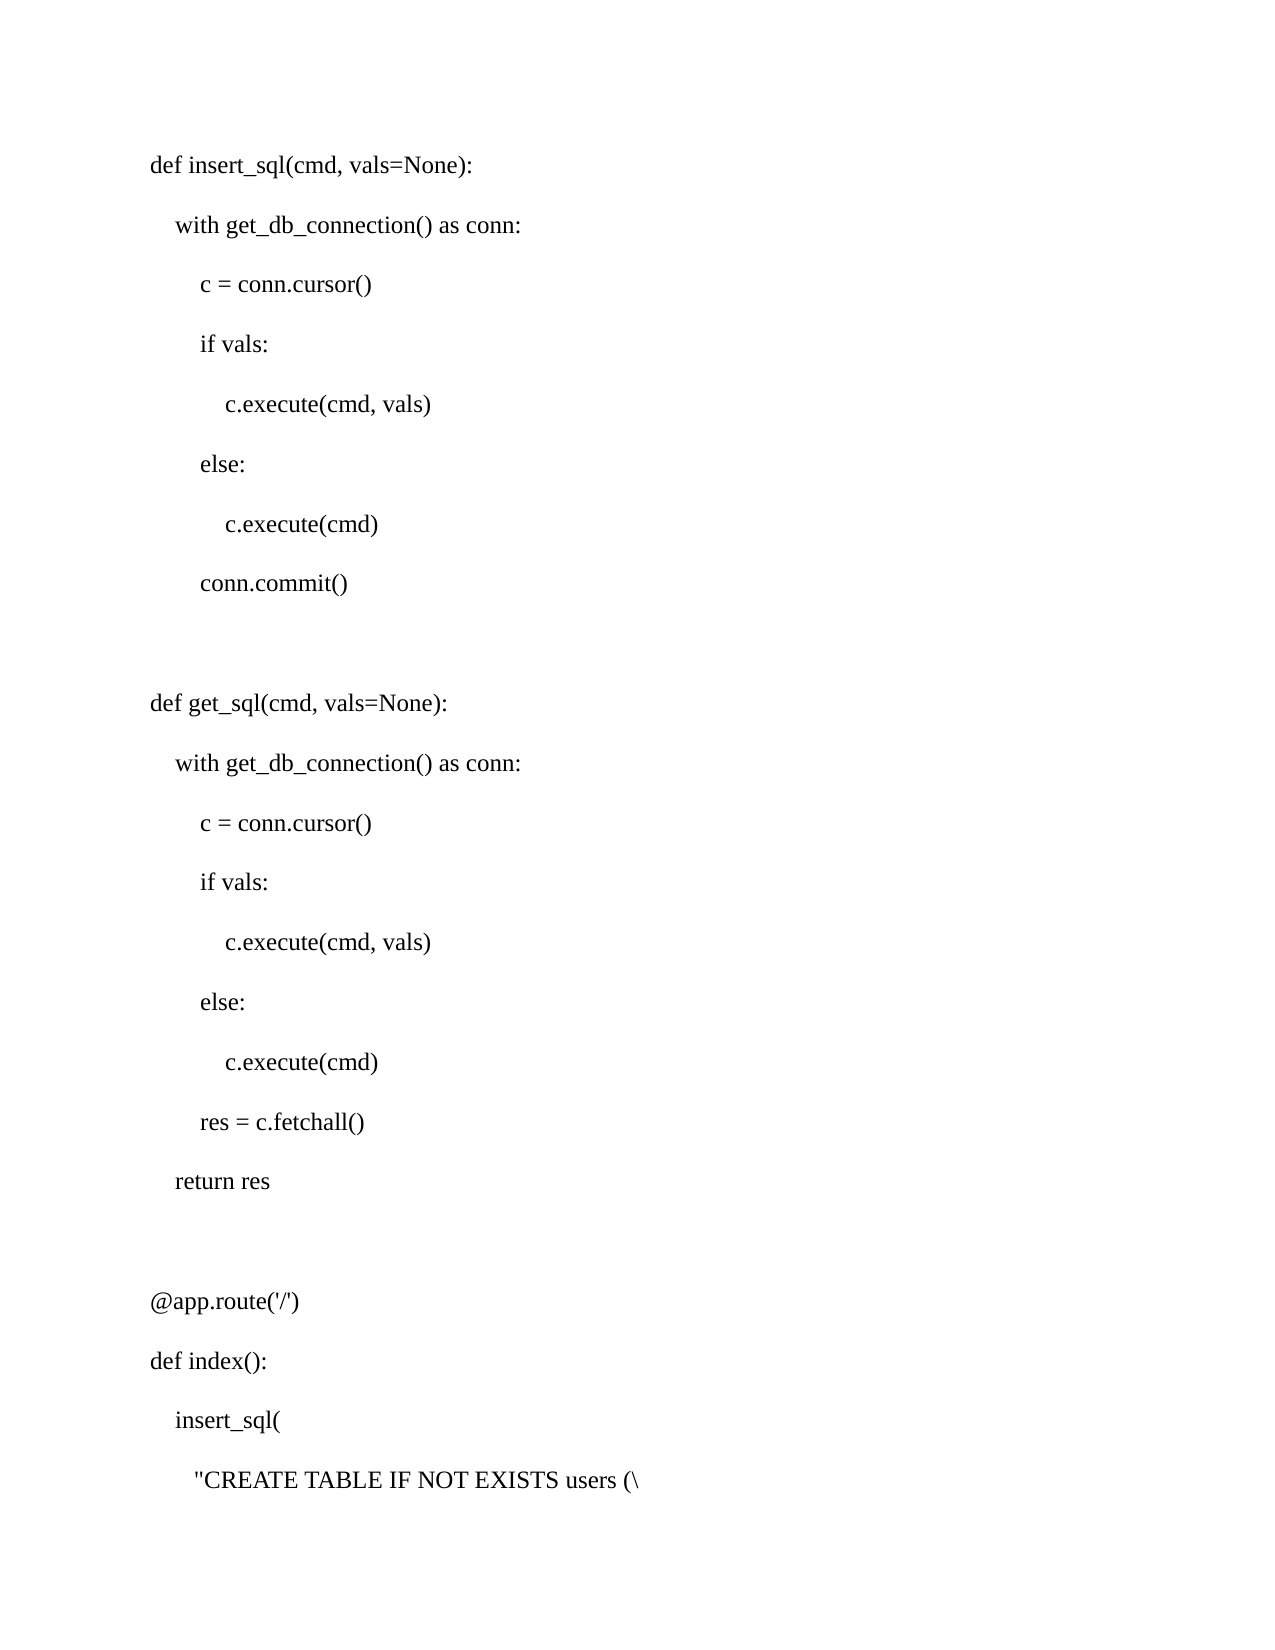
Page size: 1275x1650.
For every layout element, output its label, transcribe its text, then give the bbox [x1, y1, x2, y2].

text c.execute(cmd) [150, 1047, 1125, 1076]
text if vals: [150, 329, 1125, 358]
text c = conn.cursor() [150, 808, 1125, 836]
text "CREATE TABLE IF NOT EXISTS users (\ [150, 1465, 1125, 1494]
text c.execute(cmd) [150, 509, 1125, 537]
text if vals: [150, 867, 1125, 896]
text def get_sql(cmd, vals=None): [150, 688, 1125, 717]
text return res [150, 1166, 1125, 1195]
text conn.commit() [150, 568, 1125, 597]
text insert_sql( [150, 1406, 1125, 1434]
text c.execute(cmd, vals) [150, 389, 1125, 418]
text def index(): [150, 1346, 1125, 1374]
text @app.route('/') [150, 1286, 1125, 1315]
text c = conn.cursor() [150, 269, 1125, 298]
text c.execute(cmd, vals) [150, 927, 1125, 956]
text with get_db_connection() as conn: [150, 748, 1125, 777]
text else: [150, 987, 1125, 1016]
text with get_db_connection() as conn: [150, 210, 1125, 238]
text res = c.fetchall() [150, 1107, 1125, 1135]
text def insert_sql(cmd, vals=None): [150, 150, 1125, 179]
text else: [150, 449, 1125, 478]
